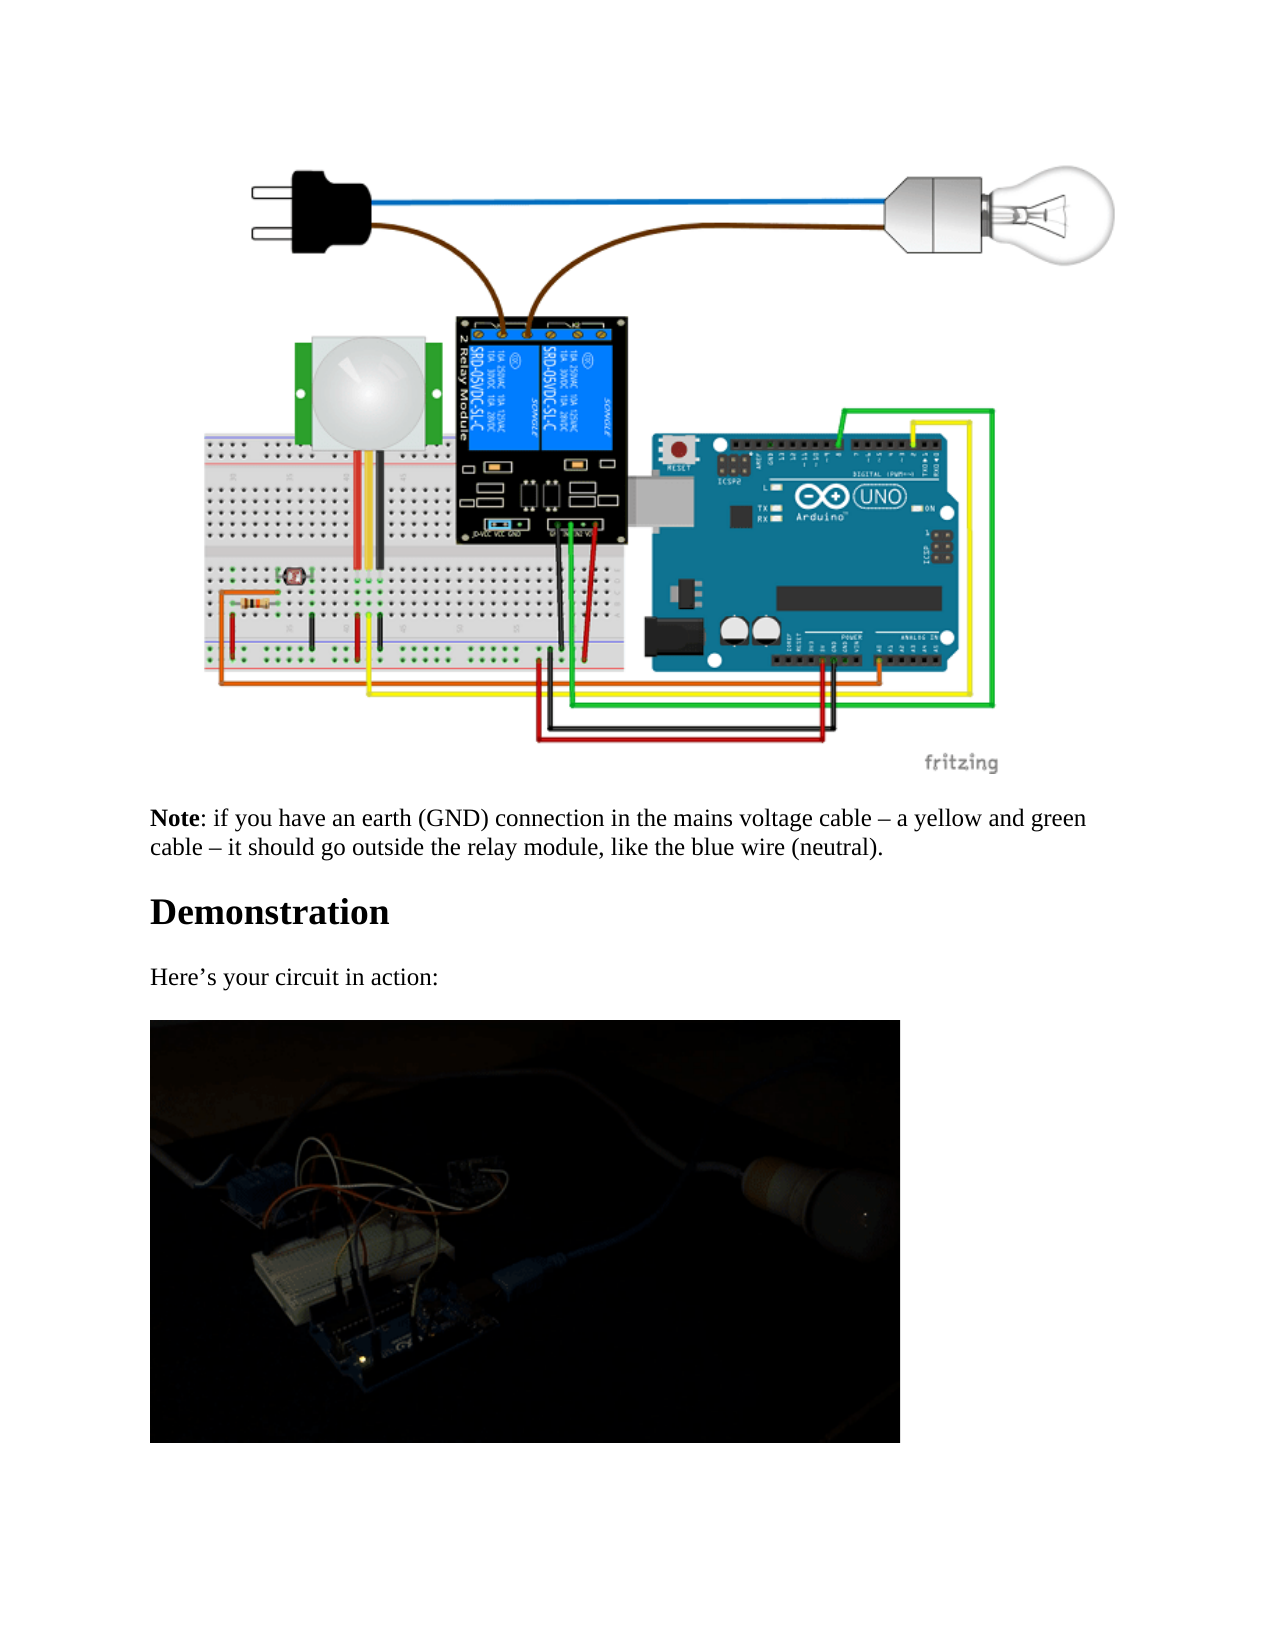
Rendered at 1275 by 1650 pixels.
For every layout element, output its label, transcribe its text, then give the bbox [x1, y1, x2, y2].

text Demonstration [150, 890, 1125, 933]
text Note: if you have an earth (GND) connection in the mains voltage cable – a yellow and green cable – it should go outside the relay module, like the blue wire (neutral). [150, 803, 1125, 861]
picture [150, 1020, 901, 1443]
text Here’s your circuit in action: [150, 962, 1125, 991]
picture [150, 150, 1125, 774]
